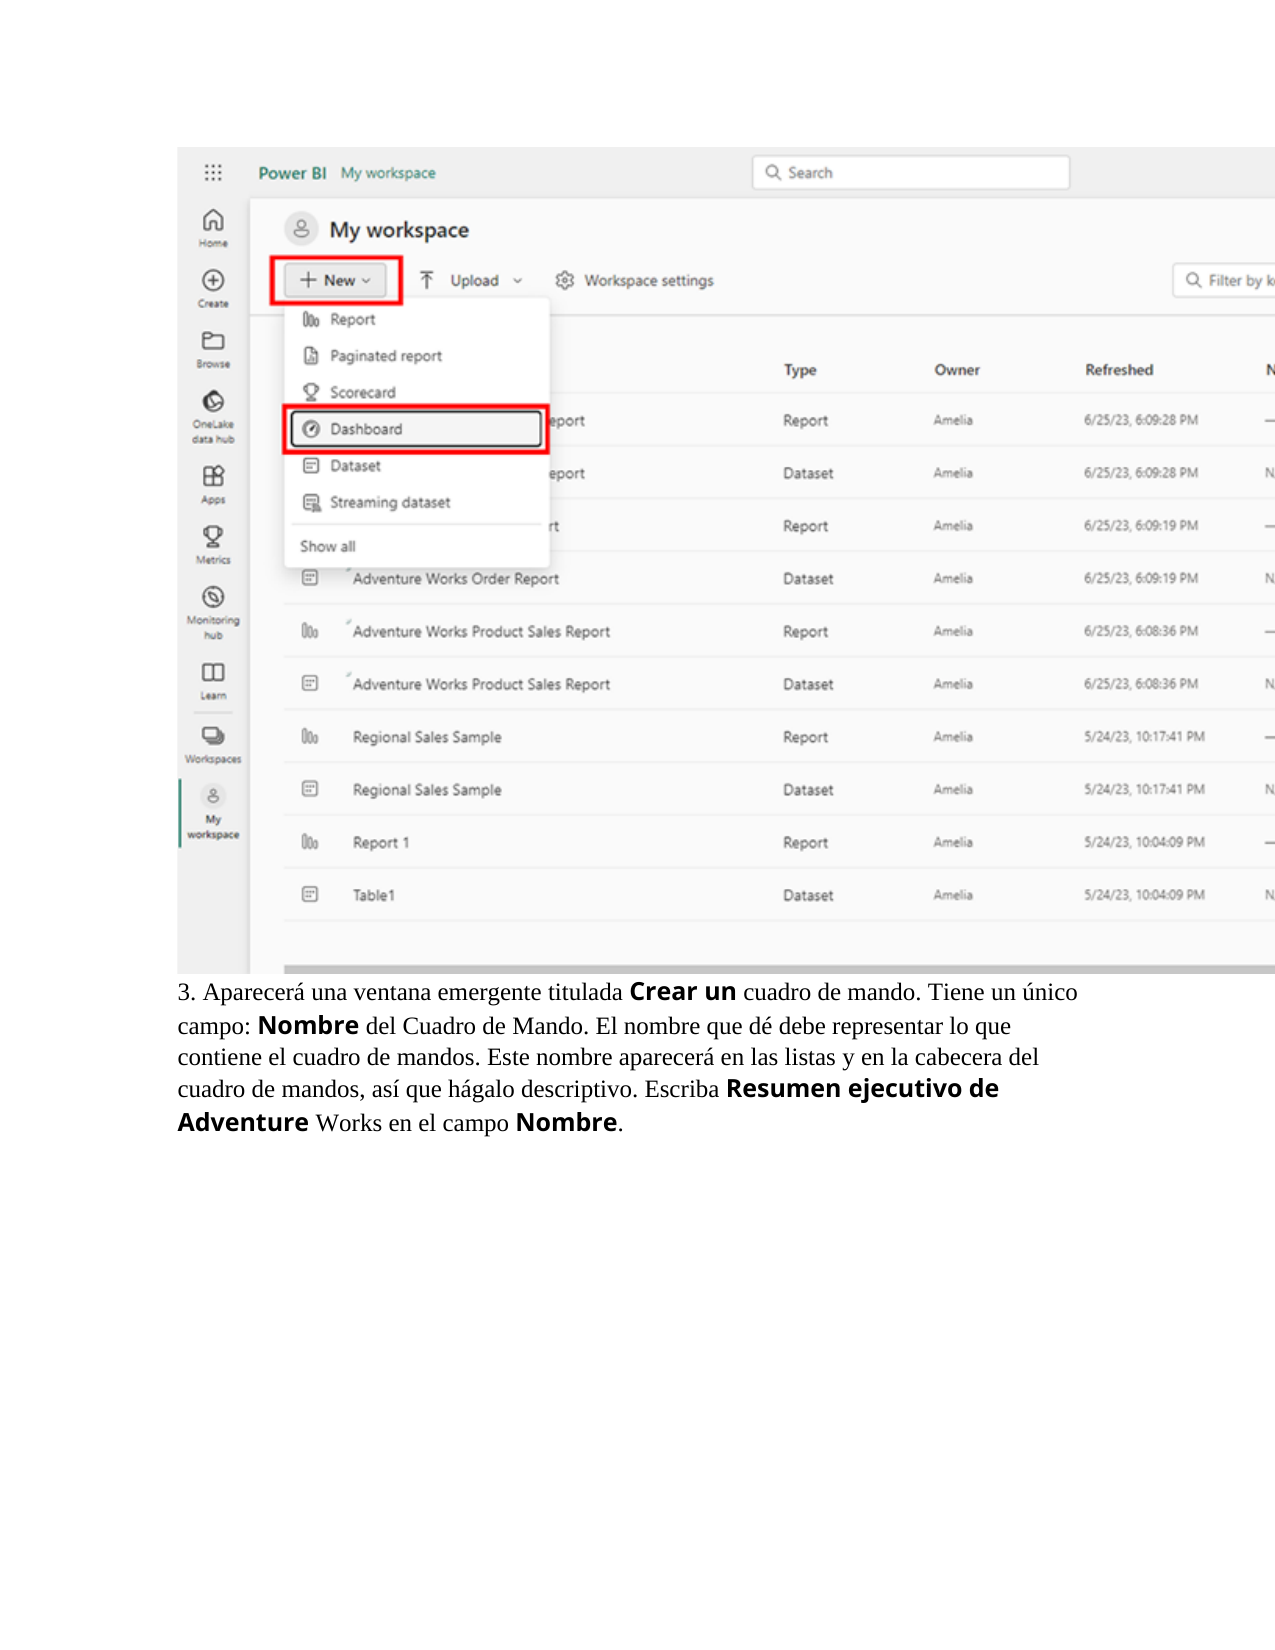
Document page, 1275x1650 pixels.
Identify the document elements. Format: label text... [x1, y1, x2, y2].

text 3. Aparecerá una ventana emergente titulada Crear un cuadro de mando. Tiene un único campo: Nombre del Cuadro de Mando. El nombre que dé debe representar lo que contiene el cuadro de mandos. Este nombre aparecerá en las listas y en la cabecera del cuadro de mandos, así que hágalo descriptivo. Escriba Resumen ejecutivo de Adventure Works en el campo Nombre. [177, 974, 1098, 1139]
picture [177, 147, 1275, 974]
